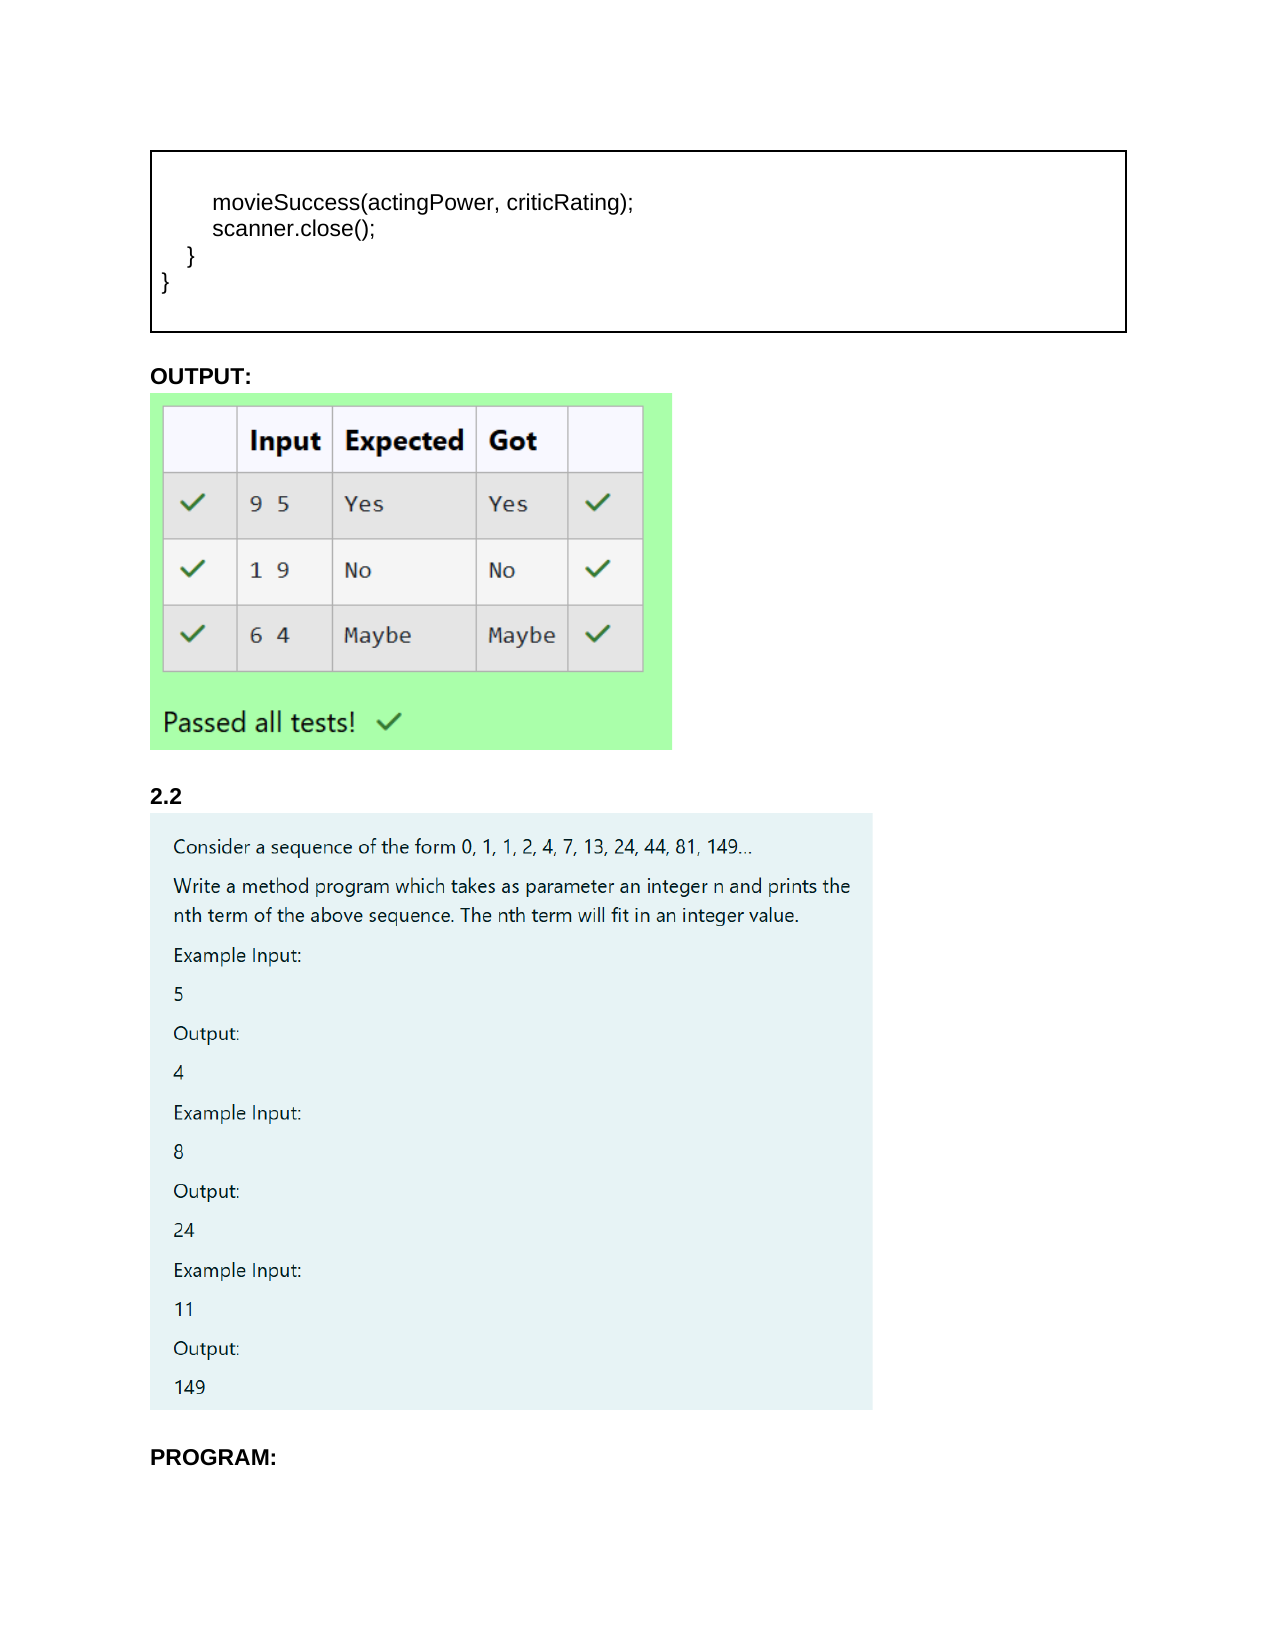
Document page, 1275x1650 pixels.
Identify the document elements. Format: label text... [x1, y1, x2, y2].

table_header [152, 152, 1125, 331]
picture [150, 393, 673, 750]
text PROGRAM: [150, 1444, 1125, 1470]
text OUTPUT: [150, 363, 1125, 390]
text 2.2 [150, 783, 1125, 810]
picture [150, 813, 873, 1410]
